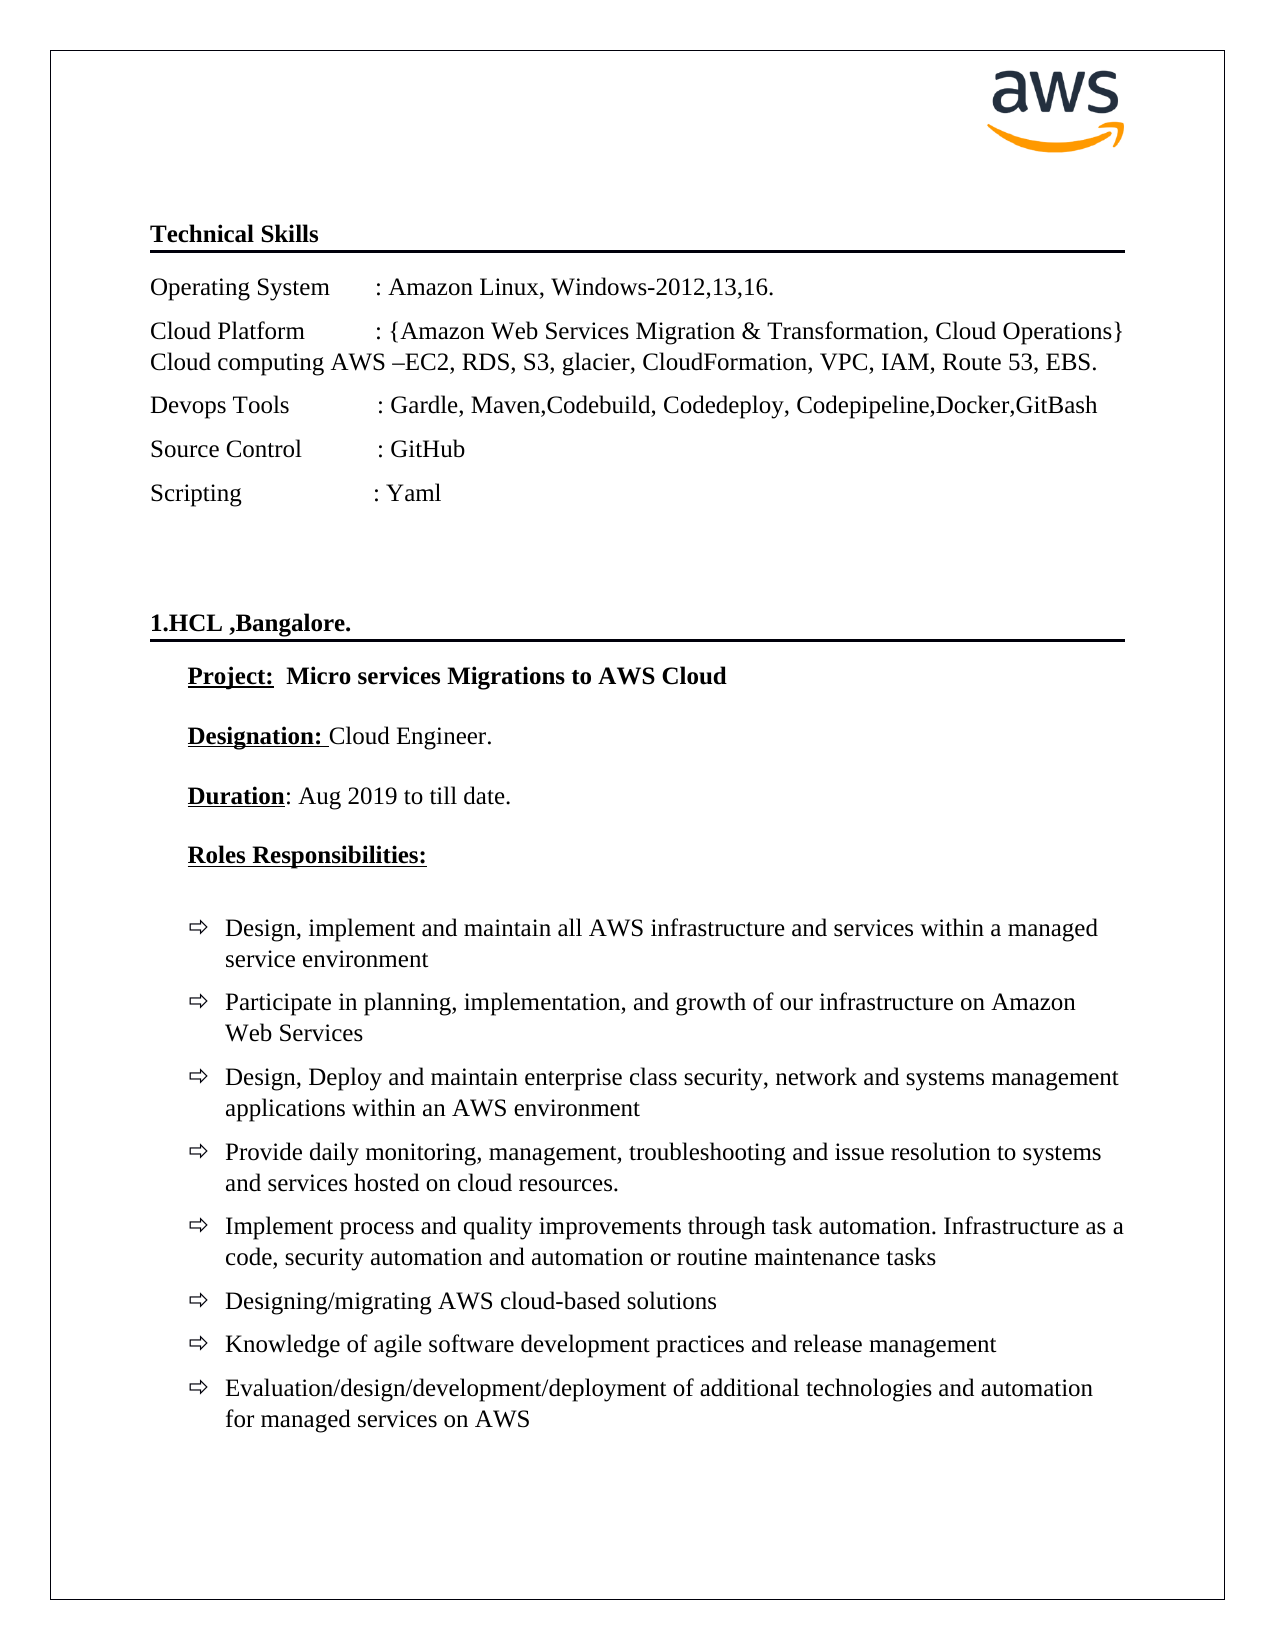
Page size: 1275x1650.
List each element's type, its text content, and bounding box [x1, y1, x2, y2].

list Provide daily monitoring, management, troubleshooting and issue resolution to systems and services hosted on cloud resources. [187, 1137, 1125, 1196]
text 1.HCL ,Bangalore. [150, 608, 1125, 639]
text Designation: Cloud Engineer. [187, 721, 1125, 750]
text Technical Skills [150, 219, 1125, 250]
text Devops Tools : Gardle, Maven,Codebuild, Codedeploy, Codepipeline,Docker,GitBash [150, 391, 1125, 419]
text Duration: Aug 2019 to till date. [187, 781, 1125, 809]
list Design, Deploy and maintain enterprise class security, network and systems management applications within an AWS environment [187, 1062, 1125, 1122]
list Participate in planning, implementation, and growth of our infrastructure on Amazon Web Services [187, 987, 1125, 1047]
text Cloud Platform : {Amazon Web Services Migration & Transformation, Cloud Operations} Cloud computing AWS –EC2, RDS, S3, glacier, CloudFormation, VPC, IAM, Route 53, EBS. [150, 316, 1125, 376]
text Roles Responsibilities: [187, 841, 1125, 869]
list Implement process and quality improvements through task automation. Infrastructure as a code, security automation and automation or routine maintenance tasks [187, 1211, 1125, 1271]
list Design, implement and maintain all AWS infrastructure and services within a managed service environment [187, 913, 1125, 973]
text Scripting : Yaml [150, 478, 1125, 506]
text Operating System : Amazon Linux, Windows-2012,13,16. [150, 272, 1125, 301]
list Evaluation/design/development/deployment of additional technologies and automation for managed services on AWS [187, 1373, 1125, 1433]
text Source Control : GitHub [150, 434, 1125, 463]
list Designing/migrating AWS cloud-based solutions [187, 1286, 1125, 1314]
list Knowledge of agile software development practices and release management [187, 1329, 1125, 1358]
picture [986, 65, 1125, 154]
text Project: Micro services Migrations to AWS Cloud [187, 661, 1125, 690]
